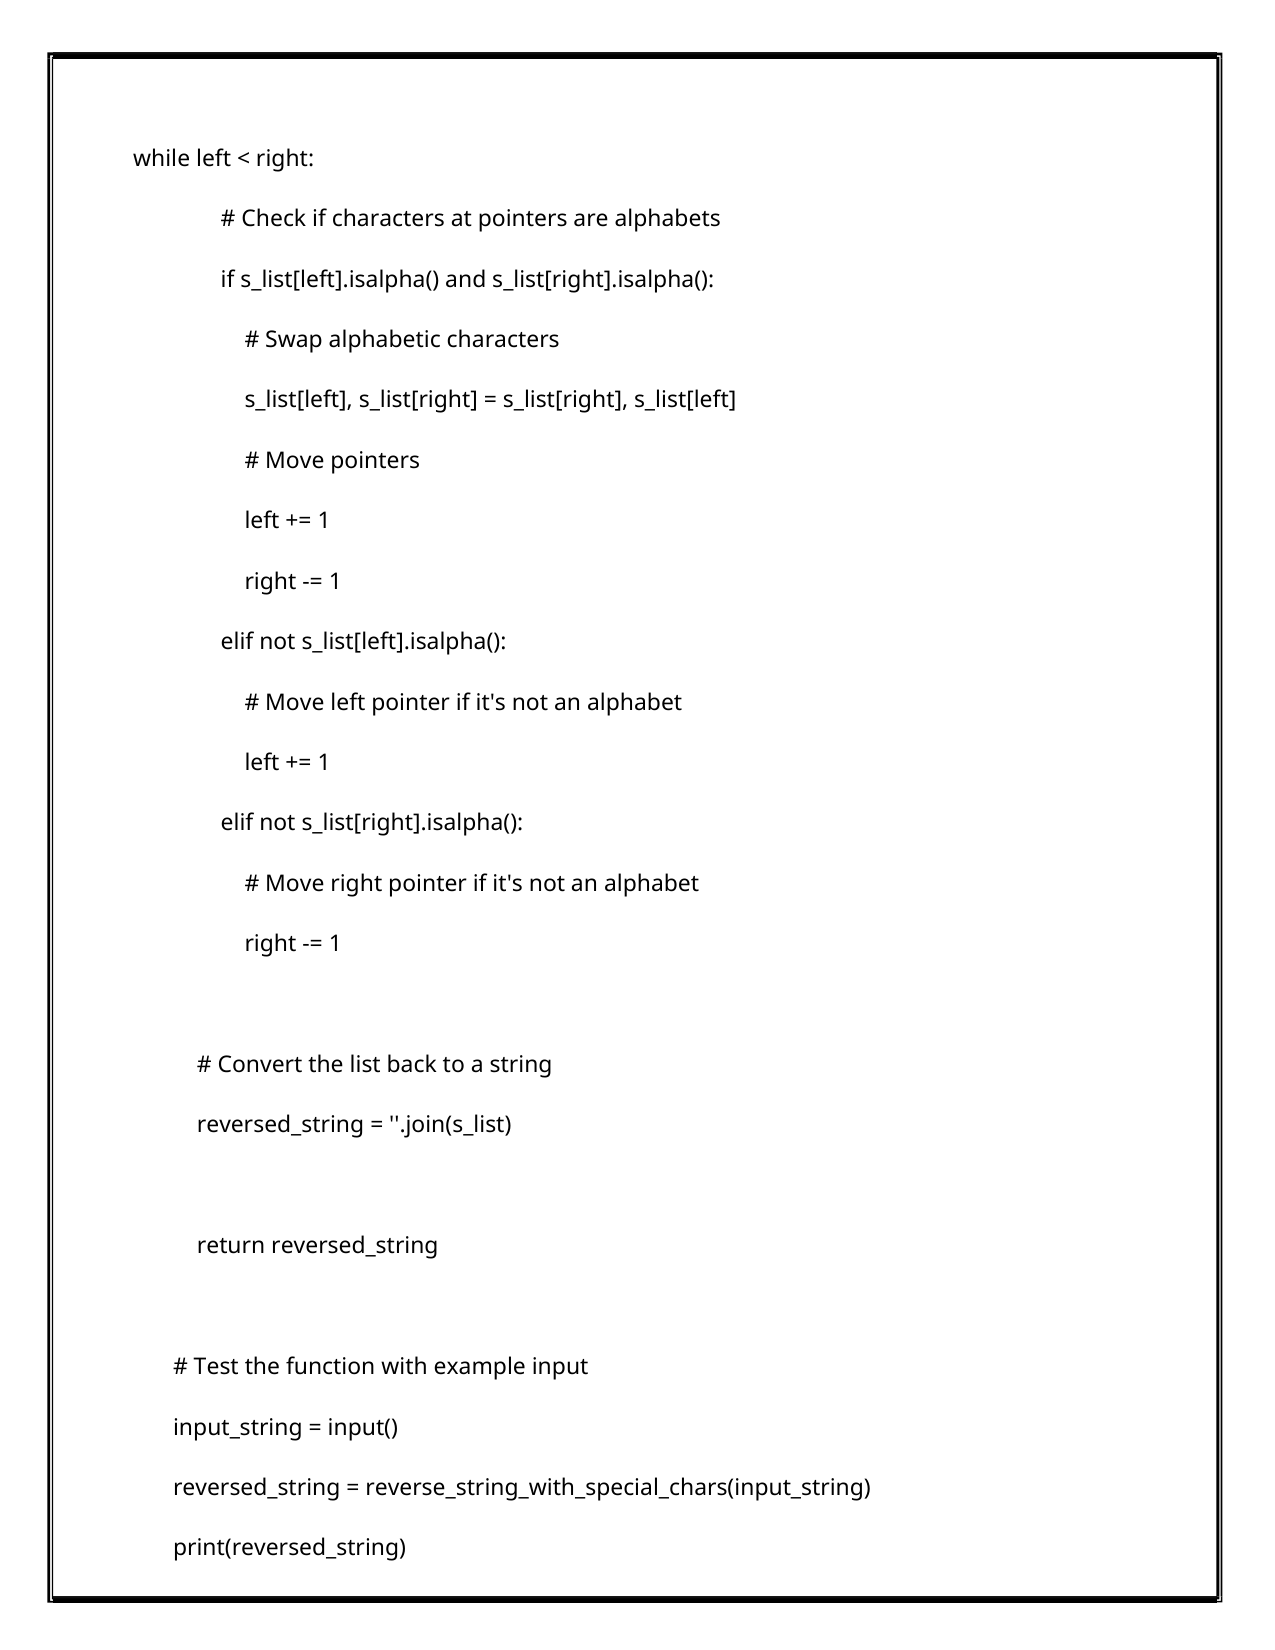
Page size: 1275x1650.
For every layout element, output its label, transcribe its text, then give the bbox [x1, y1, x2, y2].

text elif not s_list[left].isalpha(): [173, 625, 1148, 656]
text # Test the function with example input [173, 1350, 1148, 1381]
text elif not s_list[right].isalpha(): [173, 806, 1148, 837]
text right -= 1 [173, 564, 1148, 596]
text left += 1 [173, 504, 1148, 535]
text # Swap alphabetic characters [173, 323, 1148, 354]
text return reversed_string [173, 1229, 1148, 1260]
text left += 1 [173, 746, 1148, 777]
text reversed_string = reverse_string_with_special_chars(input_string) [173, 1471, 1148, 1502]
picture [53, 1596, 1216, 1603]
text if s_list[left].isalpha() and s_list[right].isalpha(): [173, 262, 1148, 294]
text # Move left pointer if it's not an alphabet [173, 685, 1148, 717]
text s_list[left], s_list[right] = s_list[right], s_list[left] [173, 383, 1148, 414]
text # Check if characters at pointers are alphabets [173, 202, 1148, 233]
text # Move right pointer if it's not an alphabet [173, 867, 1148, 898]
text input_string = input() [173, 1410, 1148, 1442]
text reversed_string = ''.join(s_list) [173, 1108, 1148, 1139]
text print(reversed_string) [173, 1531, 1148, 1562]
text # Move pointers [173, 444, 1148, 475]
text right -= 1 [173, 927, 1148, 958]
picture [53, 52, 1216, 59]
text while left < right: [127, 142, 1148, 173]
text # Convert the list back to a string [173, 1048, 1148, 1079]
